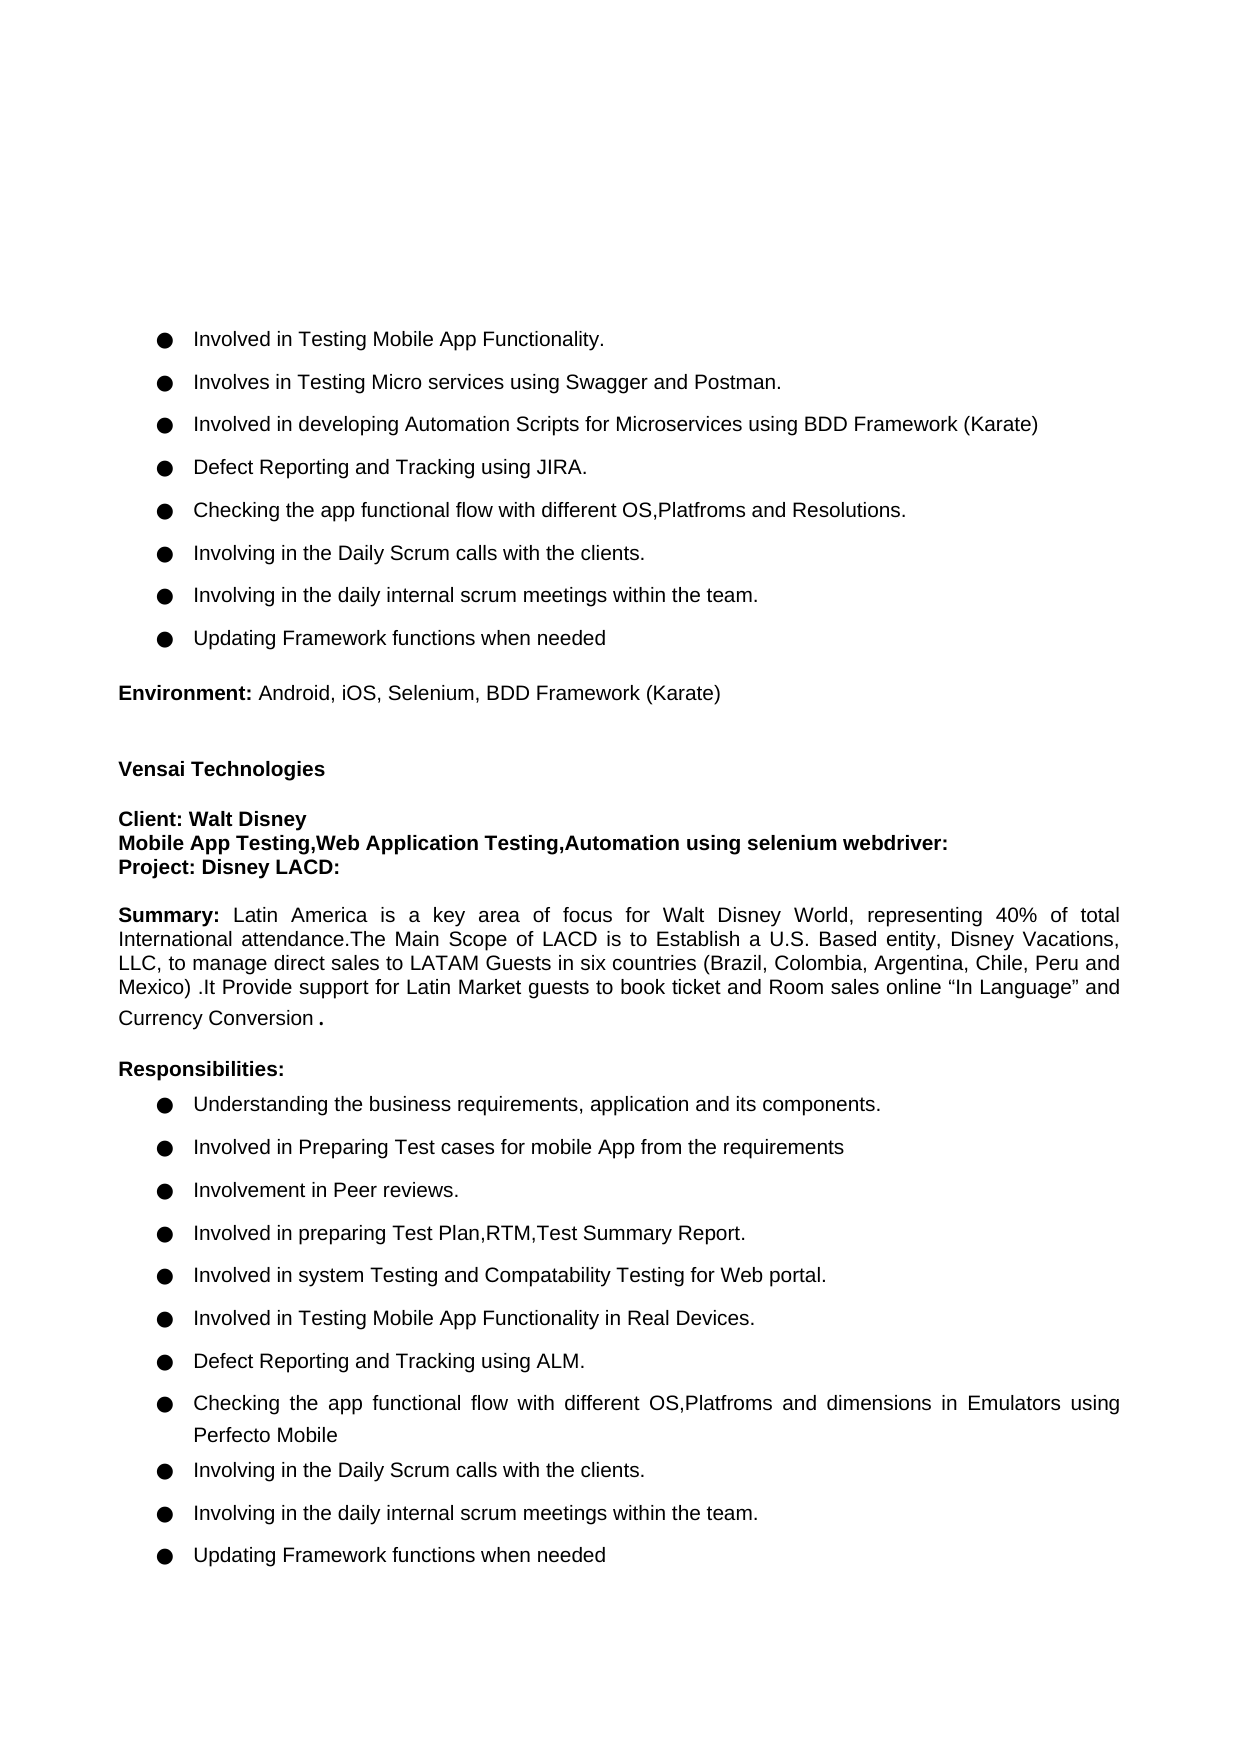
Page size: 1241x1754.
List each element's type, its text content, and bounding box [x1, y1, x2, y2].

text Responsibilities: [118, 1057, 1122, 1081]
text Project: Disney LACD: [118, 855, 1122, 879]
list Understanding the business requirements, application and its components. [156, 1081, 1122, 1124]
list Involving in the Daily Scrum calls with the clients. [156, 529, 1122, 572]
text Environment: Android, iOS, Selenium, BDD Framework (Karate) [118, 681, 1122, 705]
list Updating Framework functions when needed [156, 614, 1122, 657]
list Involved in Testing Mobile App Functionality in Real Devices. [156, 1294, 1122, 1337]
list Involvement in Peer reviews. [156, 1166, 1122, 1209]
list Involved in developing Automation Scripts for Microservices using BDD Framework (Karate) [156, 401, 1122, 444]
list Involved in Testing Mobile App Functionality. [156, 316, 1122, 358]
list Involving in the daily internal scrum meetings within the team. [156, 1489, 1122, 1532]
list Involved in preparing Test Plan,RTM,Test Summary Report. [156, 1209, 1122, 1252]
list Defect Reporting and Tracking using ALM. [156, 1337, 1122, 1380]
text Mobile App Testing,Web Application Testing,Automation using selenium webdriver: [118, 831, 1122, 855]
list Involving in the daily internal scrum meetings within the team. [156, 572, 1122, 614]
list Involving in the Daily Scrum calls with the clients. [156, 1447, 1122, 1489]
list Defect Reporting and Tracking using JIRA. [156, 444, 1122, 486]
list Involved in system Testing and Compatability Testing for Web portal. [156, 1252, 1122, 1294]
list Checking the app functional flow with different OS,Platfroms and dimensions in Emulators using Perfecto Mobile [156, 1380, 1122, 1447]
text Vensai Technologies [118, 757, 1122, 783]
list Involved in Preparing Test cases for mobile App from the requirements [156, 1124, 1122, 1166]
text Client: Walt Disney [118, 807, 1122, 831]
list Involves in Testing Micro services using Swagger and Postman. [156, 358, 1122, 401]
list Updating Framework functions when needed [156, 1532, 1122, 1575]
text Summary: Latin America is a key area of focus for Walt Disney World, representing 40% of total International attendance.The Main Scope of LACD is to Establish a U.S. Based entity, Disney Vacations, LLC, to manage direct sales to LATAM Guests in six countries (Brazil, Colombia, Argentina, Chile, Peru and Mexico) .It Provide support for Latin Market guests to book ticket and Room sales online “In Language” and Currency Conversion. [118, 903, 1122, 1033]
list Checking the app functional flow with different OS,Platfroms and Resolutions. [156, 486, 1122, 529]
